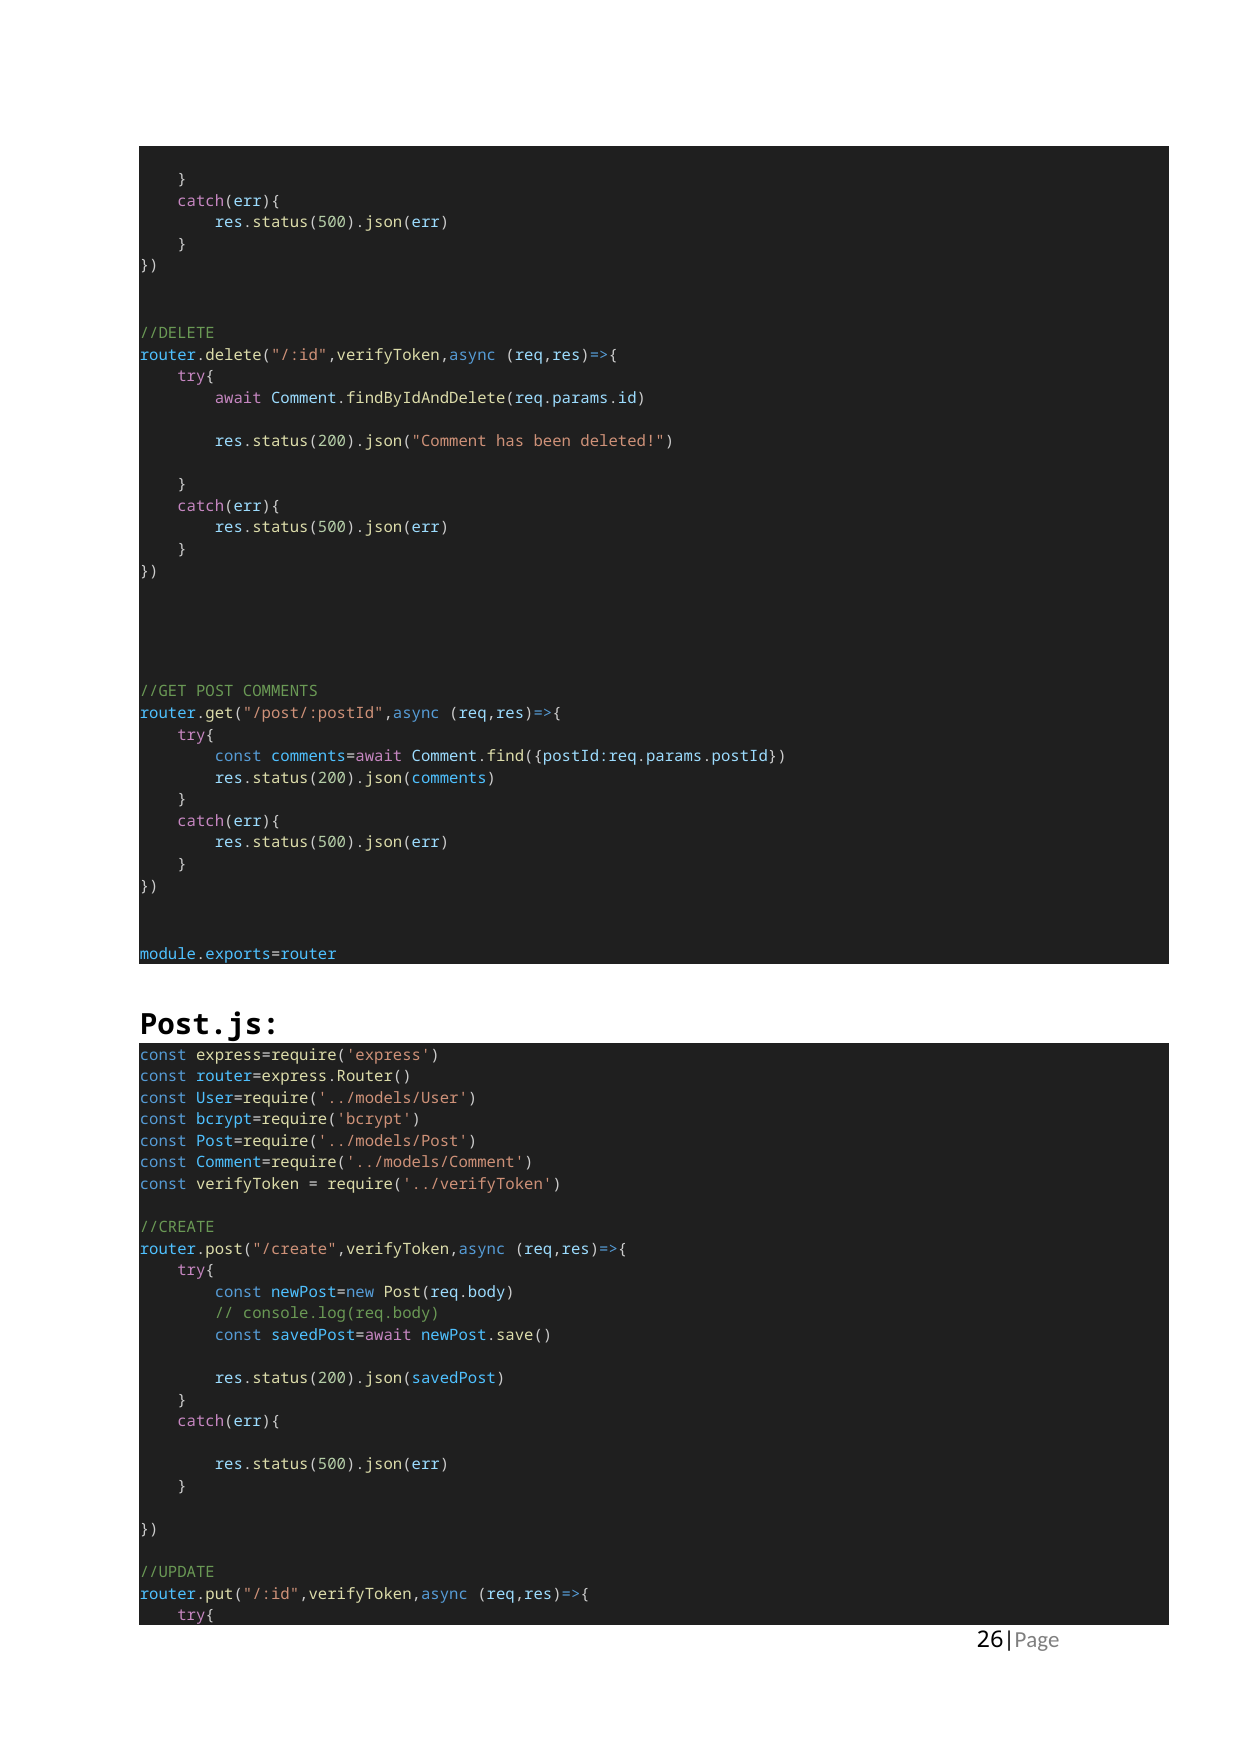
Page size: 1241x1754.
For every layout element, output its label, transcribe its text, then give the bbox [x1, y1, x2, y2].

text //UPDATE [139, 1561, 1169, 1582]
text }) [139, 1517, 1169, 1539]
text module.exports=router [139, 942, 1169, 964]
text } [139, 852, 1169, 874]
text } [139, 1388, 1169, 1409]
text try{ [139, 1259, 1169, 1280]
text const Post=require('../models/Post') [139, 1129, 1169, 1151]
text } [139, 1474, 1169, 1496]
text const comments=await Comment.find({postId:req.params.postId}) [139, 744, 1169, 766]
text //CREATE [139, 1216, 1169, 1237]
text } [139, 537, 1169, 559]
text //DELETE [139, 322, 1169, 343]
text Post.js: [139, 1003, 1169, 1043]
text try{ [139, 365, 1169, 386]
text res.status(200).json(comments) [139, 766, 1169, 788]
text }) [139, 254, 1169, 275]
text catch(err){ [139, 1409, 1169, 1431]
text res.status(200).json("Comment has been deleted!") [139, 429, 1169, 451]
text res.status(500).json(err) [139, 516, 1169, 537]
text res.status(500).json(err) [139, 211, 1169, 232]
text const router=express.Router() [139, 1064, 1169, 1086]
text router.delete("/:id",verifyToken,async (req,res)=>{ [139, 343, 1169, 365]
text router.post("/create",verifyToken,async (req,res)=>{ [139, 1237, 1169, 1259]
text res.status(500).json(err) [139, 1453, 1169, 1474]
text router.put("/:id",verifyToken,async (req,res)=>{ [139, 1582, 1169, 1604]
text } [139, 788, 1169, 809]
text try{ [139, 723, 1169, 744]
text } [139, 232, 1169, 254]
text res.status(500).json(err) [139, 831, 1169, 852]
text const savedPost=await newPost.save() [139, 1323, 1169, 1345]
text } [139, 473, 1169, 494]
text res.status(200).json(savedPost) [139, 1366, 1169, 1388]
text } [139, 167, 1169, 189]
text router.get("/post/:postId",async (req,res)=>{ [139, 701, 1169, 723]
text }) [139, 874, 1169, 896]
text catch(err){ [139, 494, 1169, 516]
text const bcrypt=require('bcrypt') [139, 1108, 1169, 1129]
text // console.log(req.body) [139, 1302, 1169, 1323]
text const newPost=new Post(req.body) [139, 1280, 1169, 1302]
text await Comment.findByIdAndDelete(req.params.id) [139, 386, 1169, 408]
text //GET POST COMMENTS [139, 680, 1169, 701]
text const User=require('../models/User') [139, 1086, 1169, 1108]
text catch(err){ [139, 189, 1169, 211]
text }) [139, 559, 1169, 581]
text const verifyToken = require('../verifyToken') [139, 1172, 1169, 1194]
text catch(err){ [139, 809, 1169, 831]
text const Comment=require('../models/Comment') [139, 1151, 1169, 1172]
text try{ [139, 1604, 1169, 1625]
text const express=require('express') [139, 1043, 1169, 1064]
